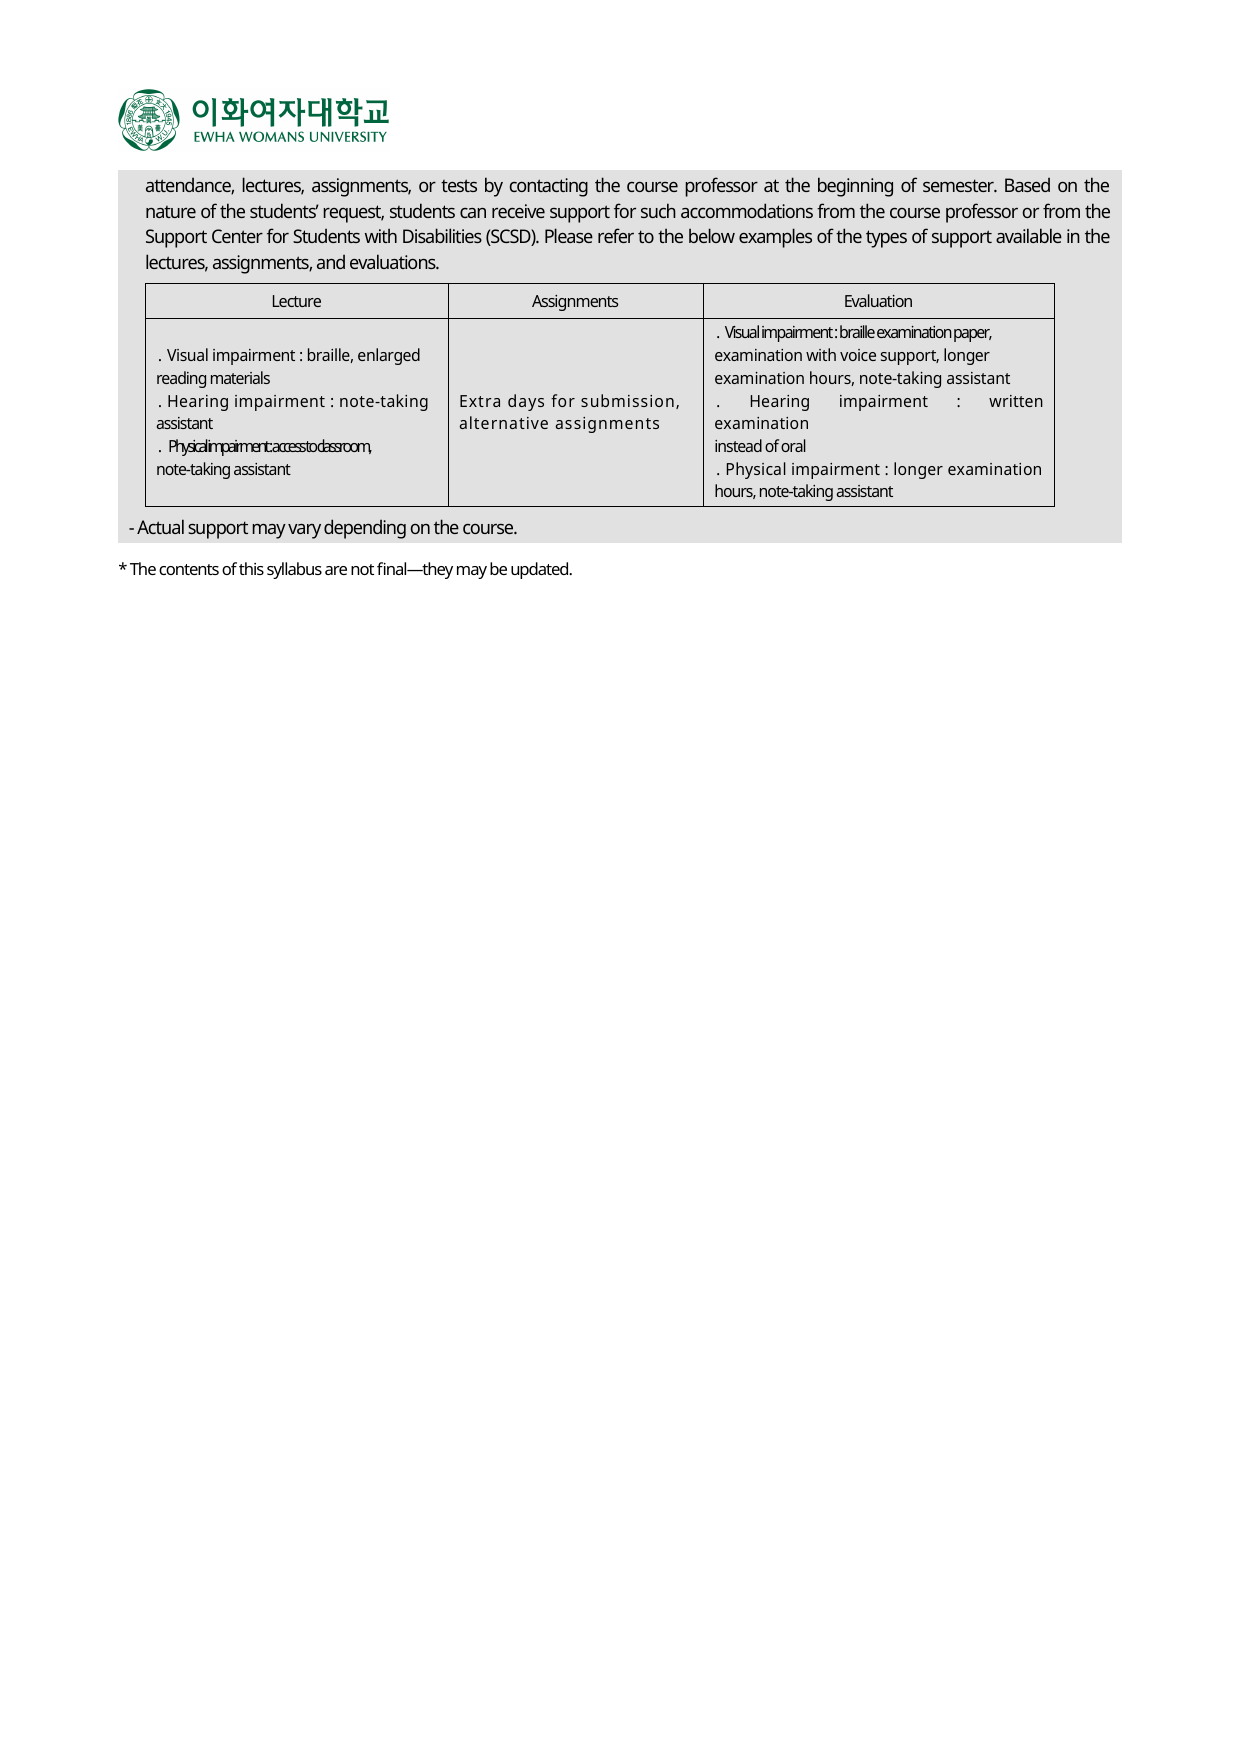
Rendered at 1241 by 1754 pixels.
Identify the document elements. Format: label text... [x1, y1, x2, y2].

picture [118, 88, 390, 152]
text * The contents of this syllabus are not final—they may be updated. [118, 557, 1122, 580]
